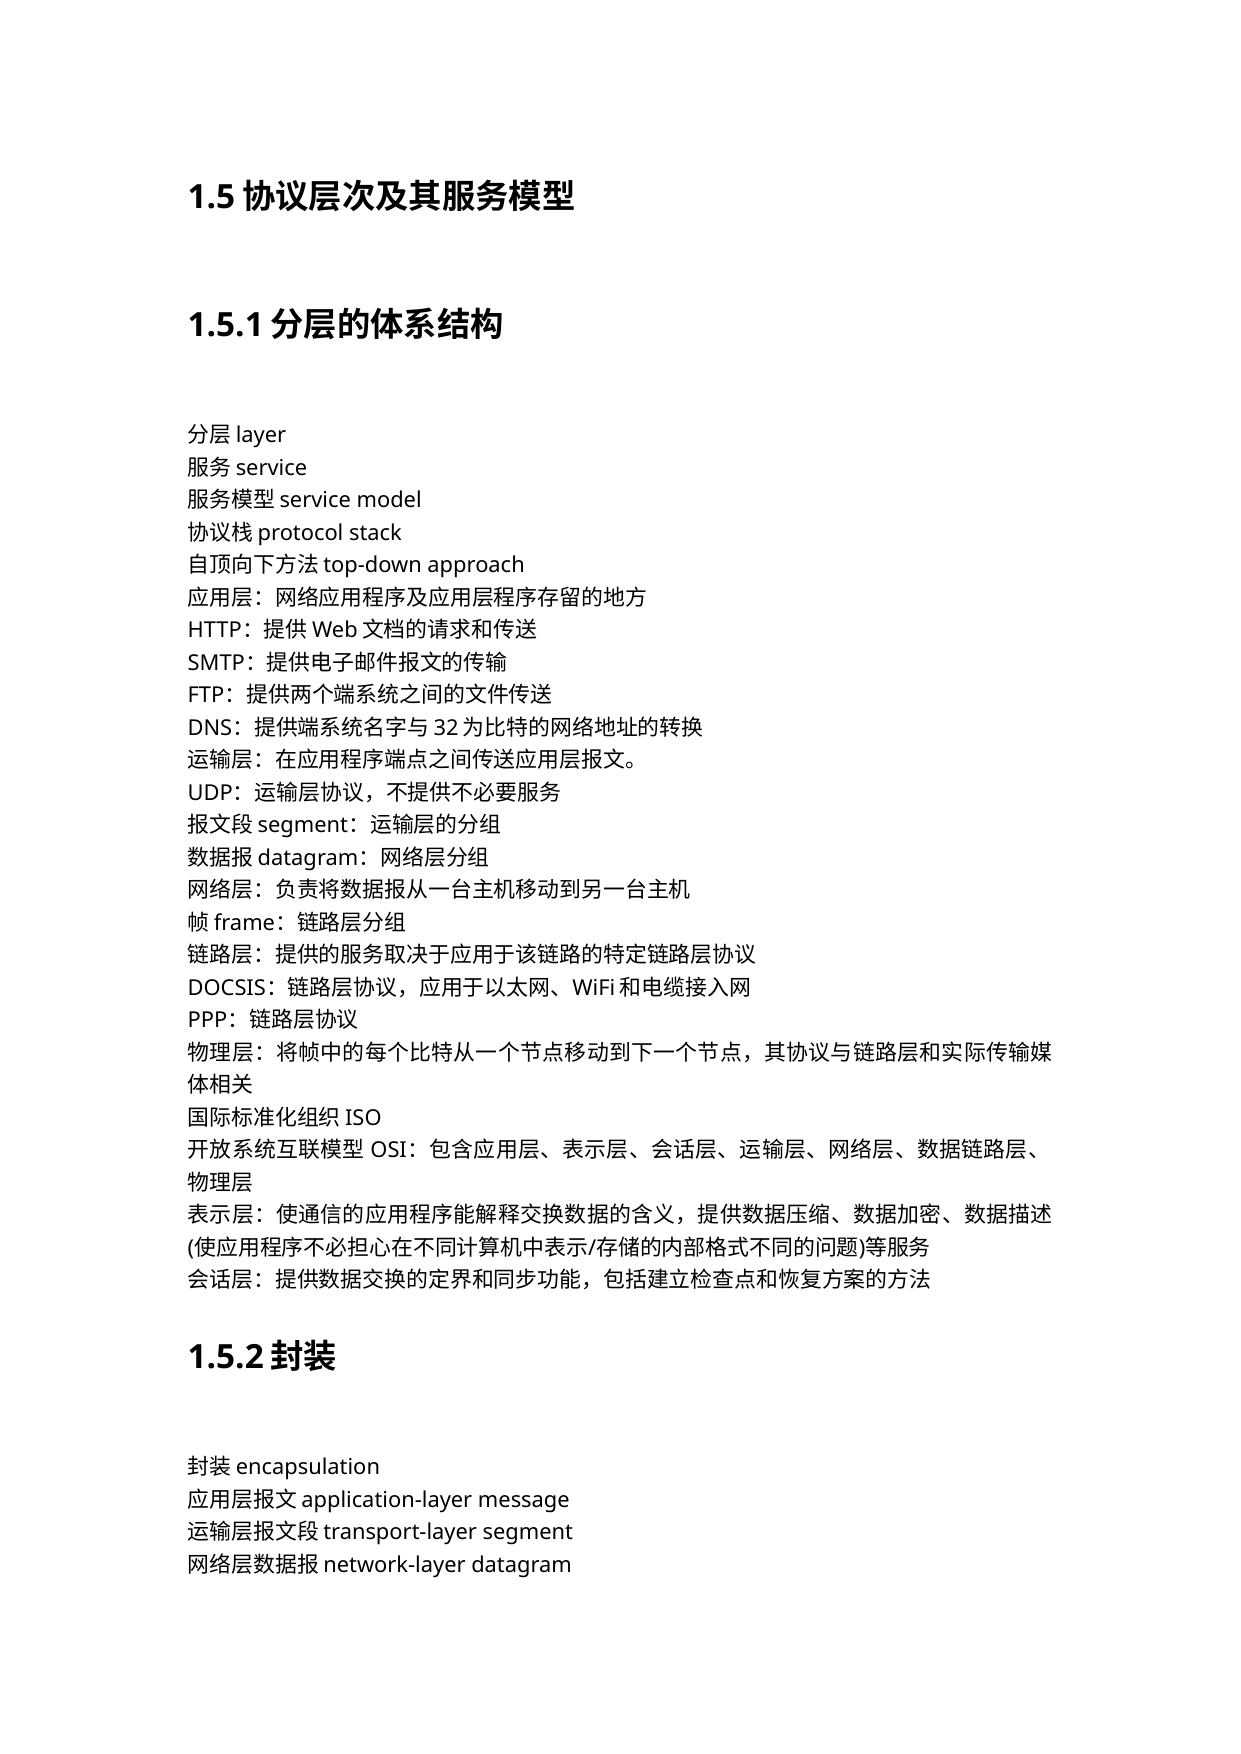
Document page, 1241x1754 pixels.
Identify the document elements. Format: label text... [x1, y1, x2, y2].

text UDP：运输层协议，不提供不必要服务 [187, 774, 1053, 807]
text 报文段segment：运输层的分组 [187, 807, 1053, 839]
text 链路层：提供的服务取决于应用于该链路的特定链路层协议 [187, 937, 1053, 969]
text 表示层：使通信的应用程序能解释交换数据的含义，提供数据压缩、数据加密、数据描述(使应用程序不必担心在不同计算机中表示/存储的内部格式不同的问题)等服务 [187, 1197, 1053, 1262]
text DNS：提供端系统名字与32为比特的网络地址的转换 [187, 709, 1053, 742]
text 运输层报文段transport-layer segment [187, 1514, 1053, 1546]
text 运输层：在应用程序端点之间传送应用层报文。 [187, 742, 1053, 774]
text 服务模型service model [187, 482, 1053, 514]
subtitle 1.5.2封装 [187, 1321, 1053, 1386]
text 开放系统互联模型OSI：包含应用层、表示层、会话层、运输层、网络层、数据链路层、物理层 [187, 1132, 1053, 1197]
text 封装encapsulation [187, 1449, 1053, 1481]
text 会话层：提供数据交换的定界和同步功能，包括建立检查点和恢复方案的方法 [187, 1262, 1053, 1294]
text 数据报datagram：网络层分组 [187, 839, 1053, 872]
text 物理层：将帧中的每个比特从一个节点移动到下一个节点，其协议与链路层和实际传输媒体相关 [187, 1034, 1053, 1099]
text 应用层：网络应用程序及应用层程序存留的地方 [187, 579, 1053, 612]
text SMTP：提供电子邮件报文的传输 [187, 644, 1053, 677]
text 国际标准化组织ISO [187, 1099, 1053, 1132]
subtitle 1.5协议层次及其服务模型 [187, 162, 1053, 227]
text HTTP：提供Web文档的请求和传送 [187, 612, 1053, 644]
text DOCSIS：链路层协议，应用于以太网、WiFi和电缆接入网 [187, 969, 1053, 1002]
text 网络层：负责将数据报从一台主机移动到另一台主机 [187, 872, 1053, 904]
text 帧frame：链路层分组 [187, 904, 1053, 937]
text FTP：提供两个端系统之间的文件传送 [187, 677, 1053, 709]
text 服务service [187, 449, 1053, 482]
text 自顶向下方法top-down approach [187, 547, 1053, 579]
subtitle 1.5.1分层的体系结构 [187, 289, 1053, 354]
text 网络层数据报network-layer datagram [187, 1546, 1053, 1579]
text 应用层报文application-layer message [187, 1481, 1053, 1514]
text 分层layer [187, 417, 1053, 449]
text 协议栈protocol stack [187, 514, 1053, 547]
text PPP：链路层协议 [187, 1002, 1053, 1034]
